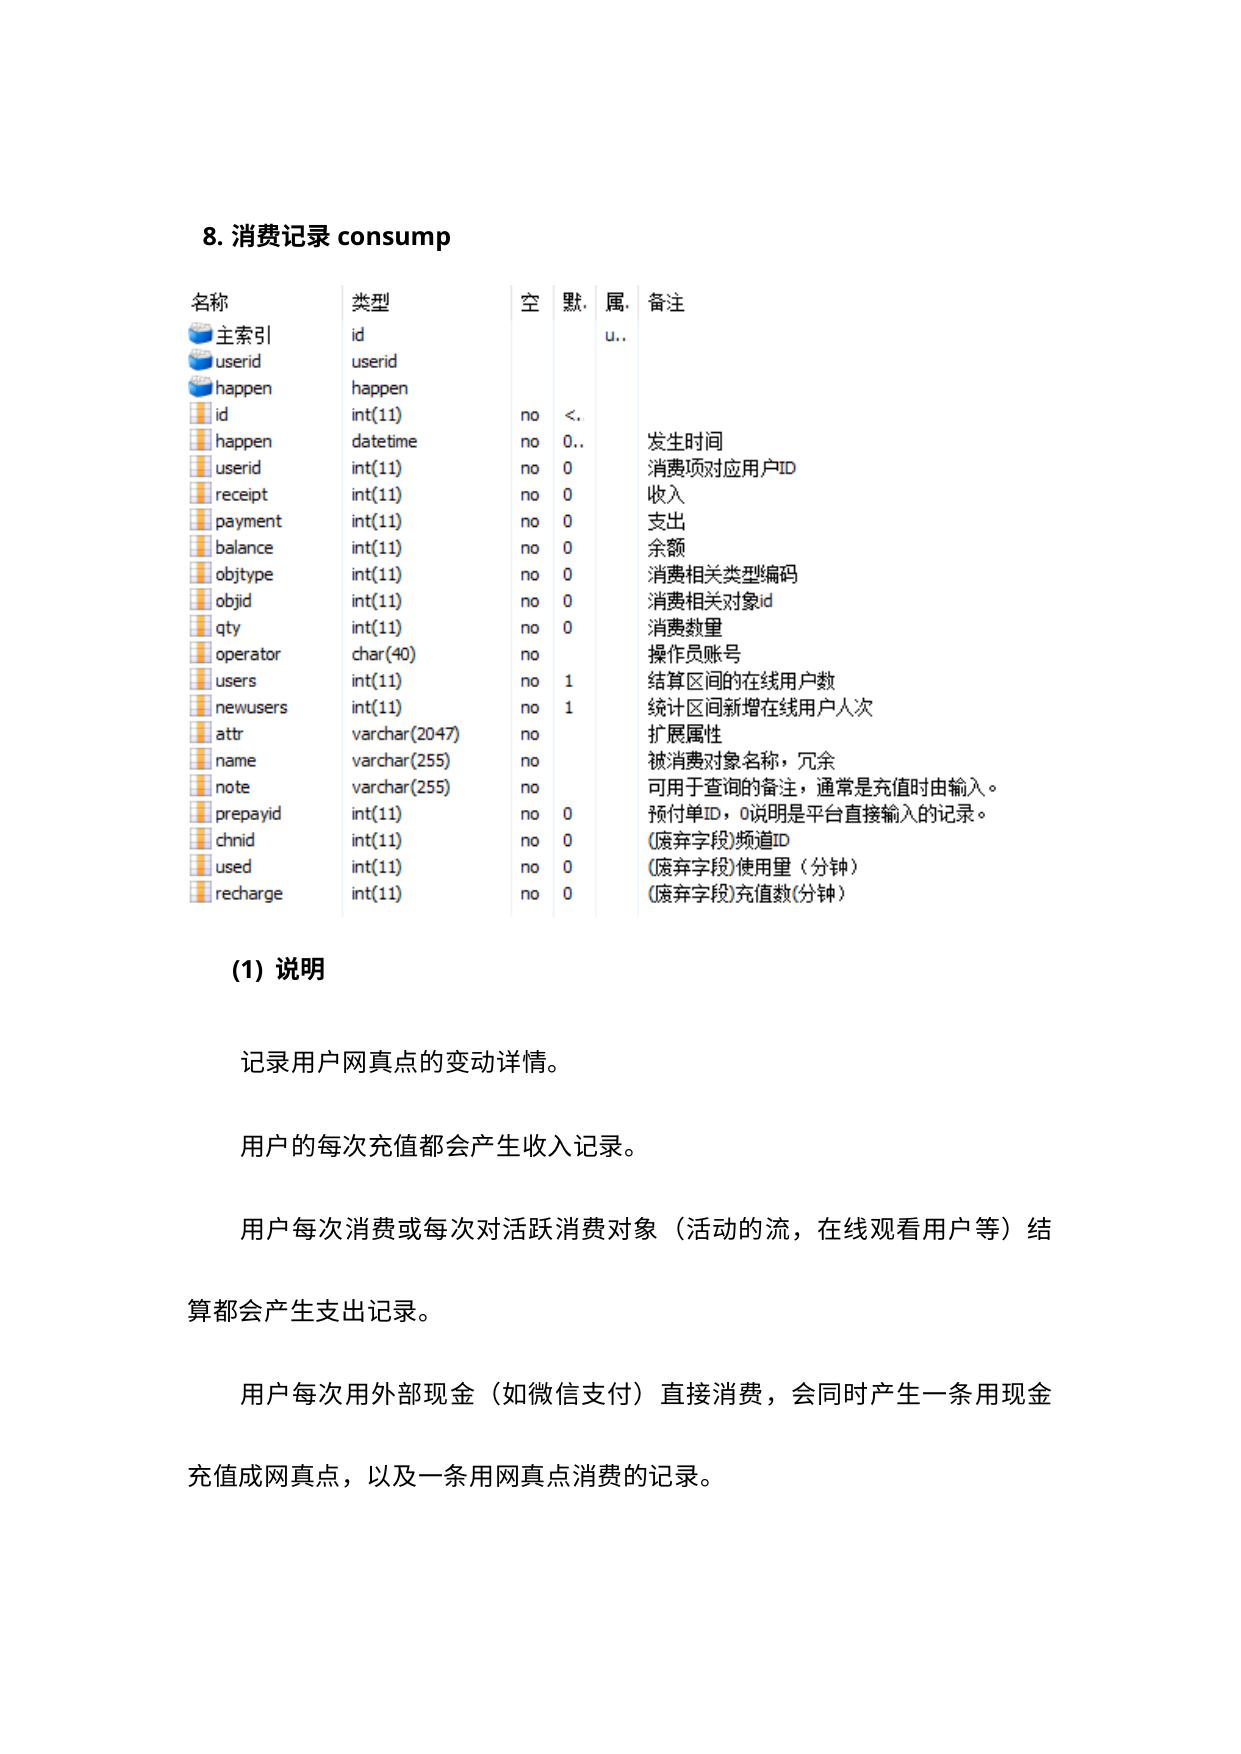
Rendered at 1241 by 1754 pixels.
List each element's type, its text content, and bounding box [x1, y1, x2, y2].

text 用户的每次充值都会产生收入记录。 [187, 1112, 1053, 1177]
text 消费记录 consump [202, 202, 1053, 267]
text 用户每次用外部现金（如微信支付）直接消费，会同时产生一条用现金充值成网真点，以及一条用网真点消费的记录。 [187, 1361, 1053, 1507]
text 说明 [232, 935, 1053, 1000]
picture [187, 285, 1021, 917]
text 记录用户网真点的变动详情。 [187, 1028, 1053, 1093]
text 用户每次消费或每次对活跃消费对象（活动的流，在线观看用户等）结算都会产生支出记录。 [187, 1196, 1053, 1342]
